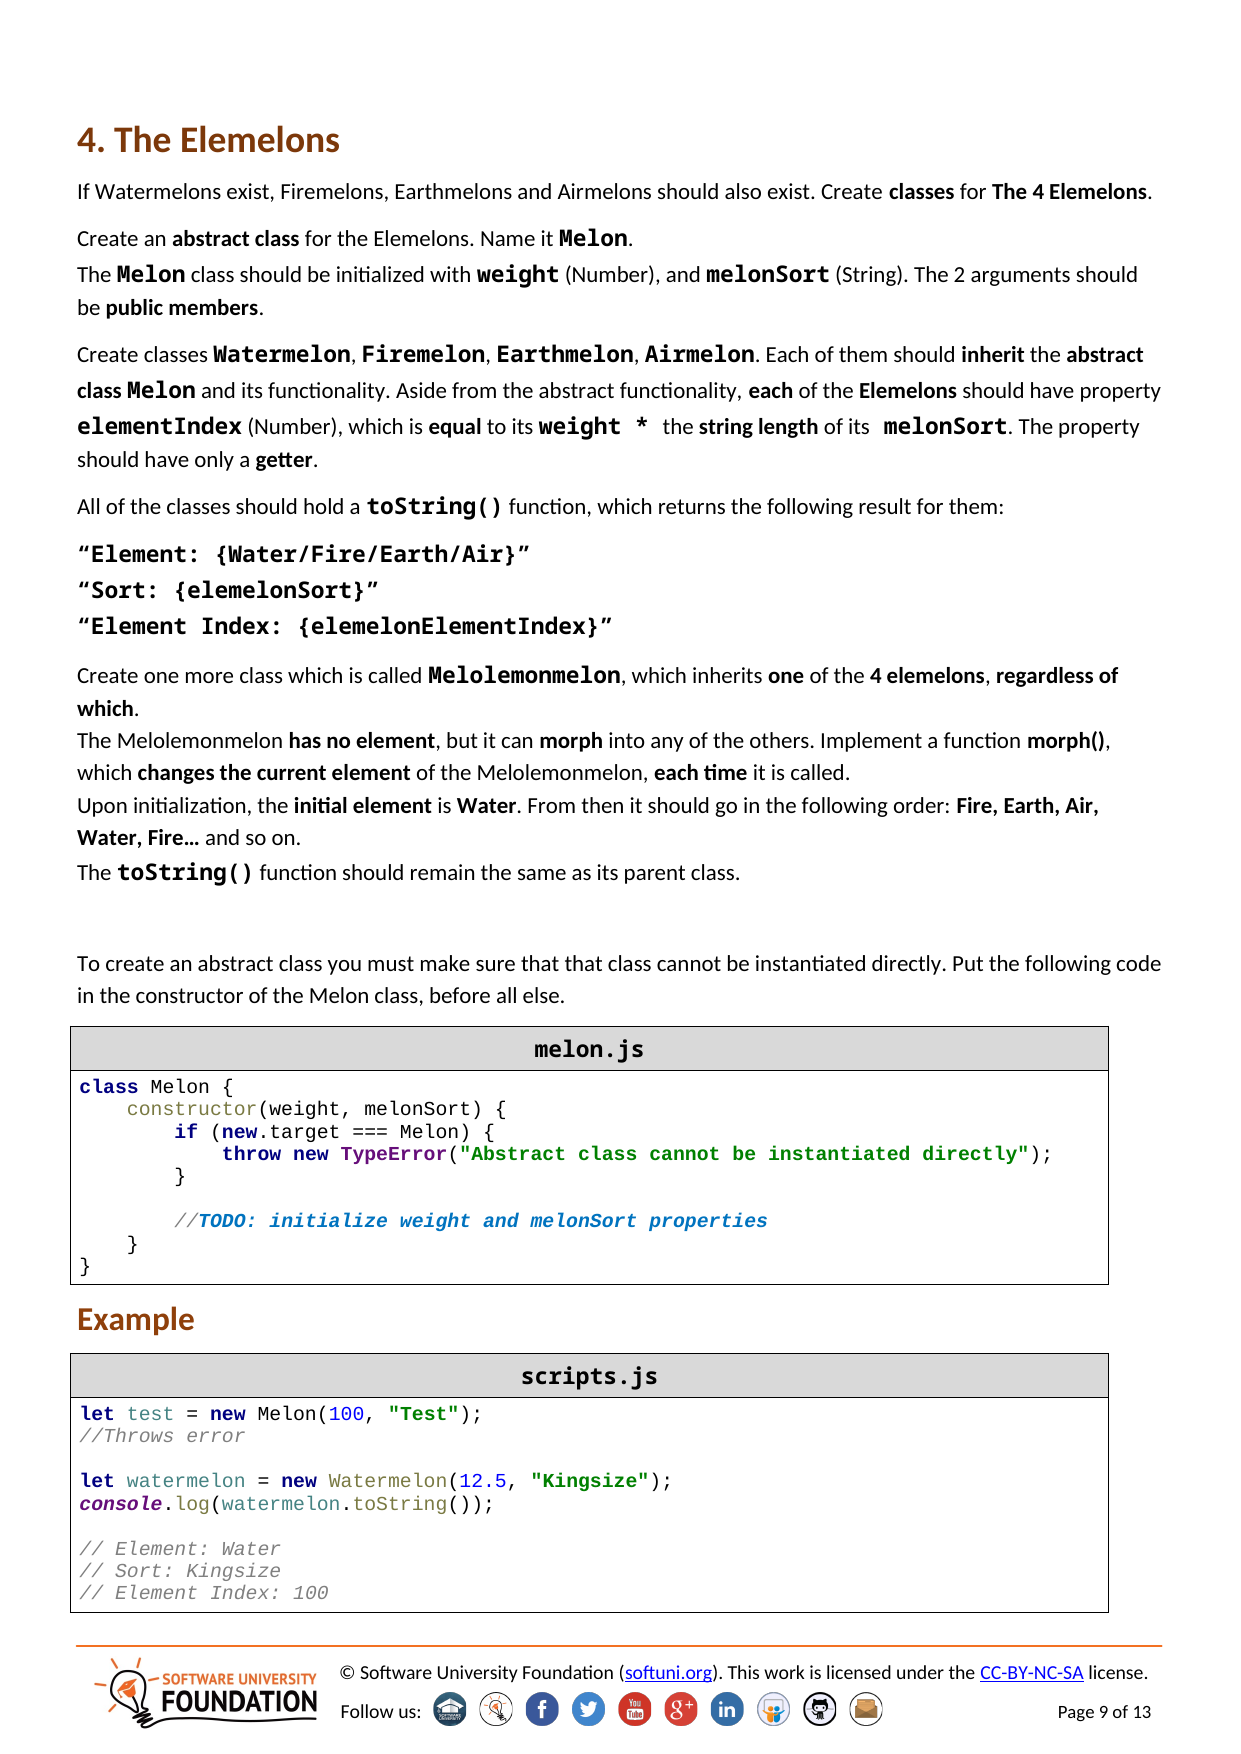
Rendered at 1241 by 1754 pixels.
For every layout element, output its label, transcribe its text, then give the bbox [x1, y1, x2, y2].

subtitle The Elemelons [77, 116, 1163, 162]
text To create an abstract class you must make sure that that class cannot be instantiated directly. Put the following code in the constructor of the Melon class, before all else. [77, 949, 1163, 1009]
text If Watermelons exist, Firemelons, Earthmelons and Airmelons should also exist. Create classes for The 4 Elemelons. [77, 177, 1163, 205]
text Create an abstract class for the Elemelons. Name it Melon. The Melon class should be initialized with weight (Number), and melonSort (String). The 2 arguments should be public members. [77, 222, 1163, 321]
text Create classes Watermelon, Firemelon, Earthmelon, Airmelon. Each of them should inherit the abstract class Melon and its functionality. Aside from the abstract functionality, each of the Elemelons should have property elementIndex (Number), which is equal to its weight * the string length of its melonSort. The property should have only a getter. [77, 338, 1163, 473]
subtitle Example [77, 1298, 1163, 1338]
picture [803, 1692, 837, 1726]
picture [479, 1692, 513, 1726]
picture [525, 1692, 559, 1726]
picture [93, 1656, 317, 1729]
picture [710, 1692, 744, 1726]
table_header melon.js [71, 1027, 1108, 1070]
picture [618, 1692, 652, 1726]
picture [757, 1692, 790, 1726]
picture [572, 1692, 605, 1726]
picture [664, 1692, 698, 1726]
picture [849, 1692, 883, 1726]
table_header scripts.js [71, 1354, 1108, 1397]
text “Element: {Water/Fire/Earth/Air}” “Sort: {elemelonSort}” “Element Index: {elemelonElementIndex}” [77, 538, 1163, 642]
table_cell class Melon { constructor(weight, melonSort) { if (new.target === Melon) { throw new TypeError("Abstract class cannot be instantiated directly"); } //TODO: initialize weight and melonSort properties } } [71, 1071, 1108, 1284]
text Create one more class which is called Melolemonmelon, which inherits one of the 4 elemelons, regardless of which. The Melolemonmelon has no element, but it can morph into any of the others. Implement a function morph(), which changes the current element of the Melolemonmelon, each time it is called. Upon initialization, the initial element is Water. From then it should go in the following order: Fire, Earth, Air, Water, Fire… and so on. The toString() function should remain the same as its parent class. [77, 659, 1163, 887]
picture [433, 1692, 467, 1726]
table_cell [71, 1398, 1108, 1612]
text All of the classes should hold a toString() function, which returns the following result for them: [77, 490, 1163, 521]
